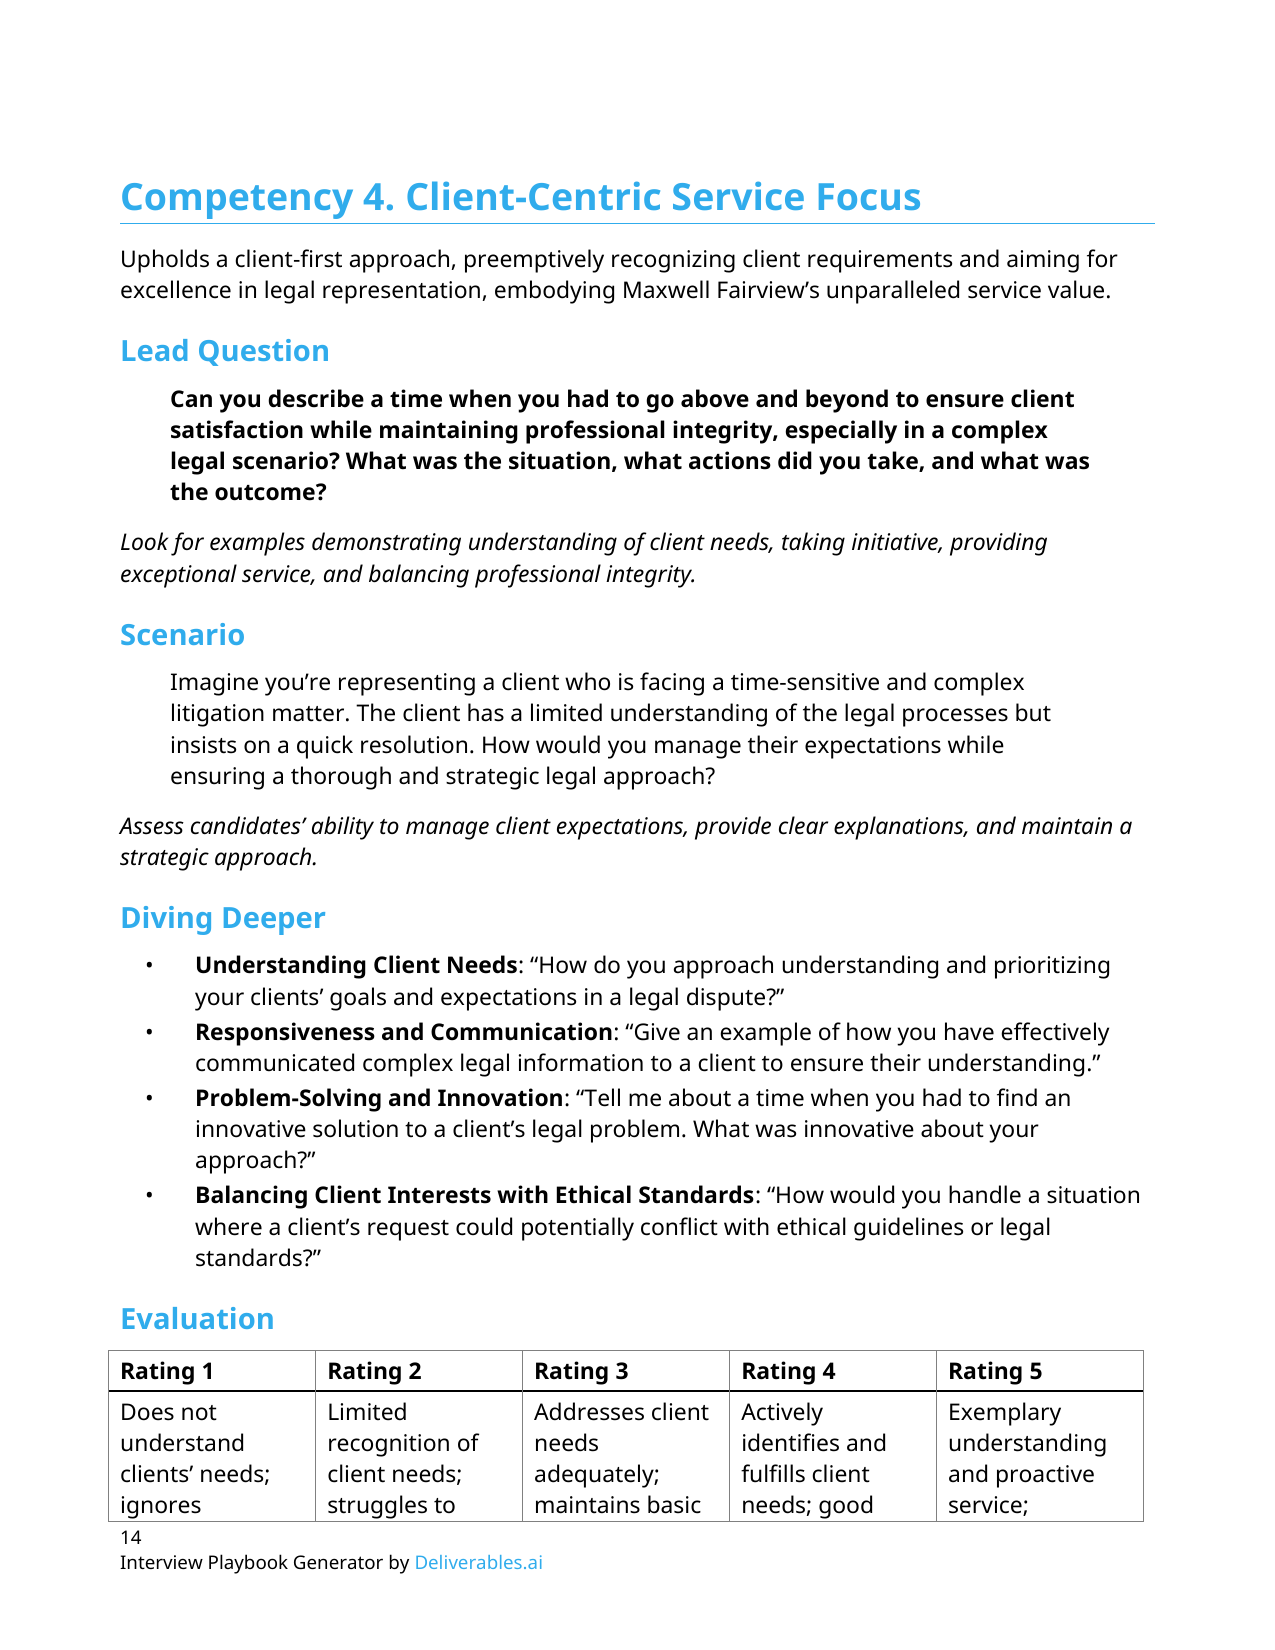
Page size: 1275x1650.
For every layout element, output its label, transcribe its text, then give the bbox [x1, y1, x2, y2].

subtitle Diving Deeper [120, 897, 1155, 937]
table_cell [937, 1392, 1143, 1521]
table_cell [109, 1392, 315, 1521]
list Responsiveness and Communication: “Give an example of how you have effectively communicated complex legal information to a client to ensure their understanding.” [145, 1016, 1155, 1078]
table_header Rating 2 [316, 1351, 522, 1390]
text Can you describe a time when you had to go above and beyond to ensure client satisfaction while maintaining professional integrity, especially in a complex legal scenario? What was the situation, what actions did you take, and what was the outcome? [170, 383, 1105, 508]
text Imagine you’re representing a client who is facing a time-sensitive and complex litigation matter. The client has a limited understanding of the legal processes but insists on a quick resolution. How would you manage their expectations while ensuring a thorough and strategic legal approach? [170, 666, 1105, 791]
subtitle Evaluation [120, 1298, 1155, 1338]
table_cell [316, 1392, 522, 1521]
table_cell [730, 1392, 936, 1521]
text Assess candidates’ ability to manage client expectations, provide clear explanations, and maintain a strategic approach. [120, 810, 1155, 872]
table_header Rating 1 [109, 1351, 315, 1390]
subtitle Competency 4. Client-Centric Service Focus [120, 170, 1155, 223]
subtitle Lead Question [120, 330, 1155, 370]
list Balancing Client Interests with Ethical Standards: “How would you handle a situation where a client’s request could potentially conflict with ethical guidelines or legal standards?” [145, 1179, 1155, 1273]
list Understanding Client Needs: “How do you approach understanding and prioritizing your clients’ goals and expectations in a legal dispute?” [145, 949, 1155, 1012]
table_header Rating 3 [523, 1351, 729, 1390]
list Problem-Solving and Innovation: “Tell me about a time when you had to find an innovative solution to a client’s legal problem. What was innovative about your approach?” [145, 1082, 1155, 1176]
table_header Rating 4 [730, 1351, 936, 1390]
table_header Rating 5 [937, 1351, 1143, 1390]
text Upholds a client-first approach, preemptively recognizing client requirements and aiming for excellence in legal representation, embodying Maxwell Fairview’s unparalleled service value. [120, 243, 1155, 305]
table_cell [523, 1392, 729, 1521]
text Look for examples demonstrating understanding of client needs, taking initiative, providing exceptional service, and balancing professional integrity. [120, 526, 1155, 589]
subtitle Scenario [120, 614, 1155, 653]
